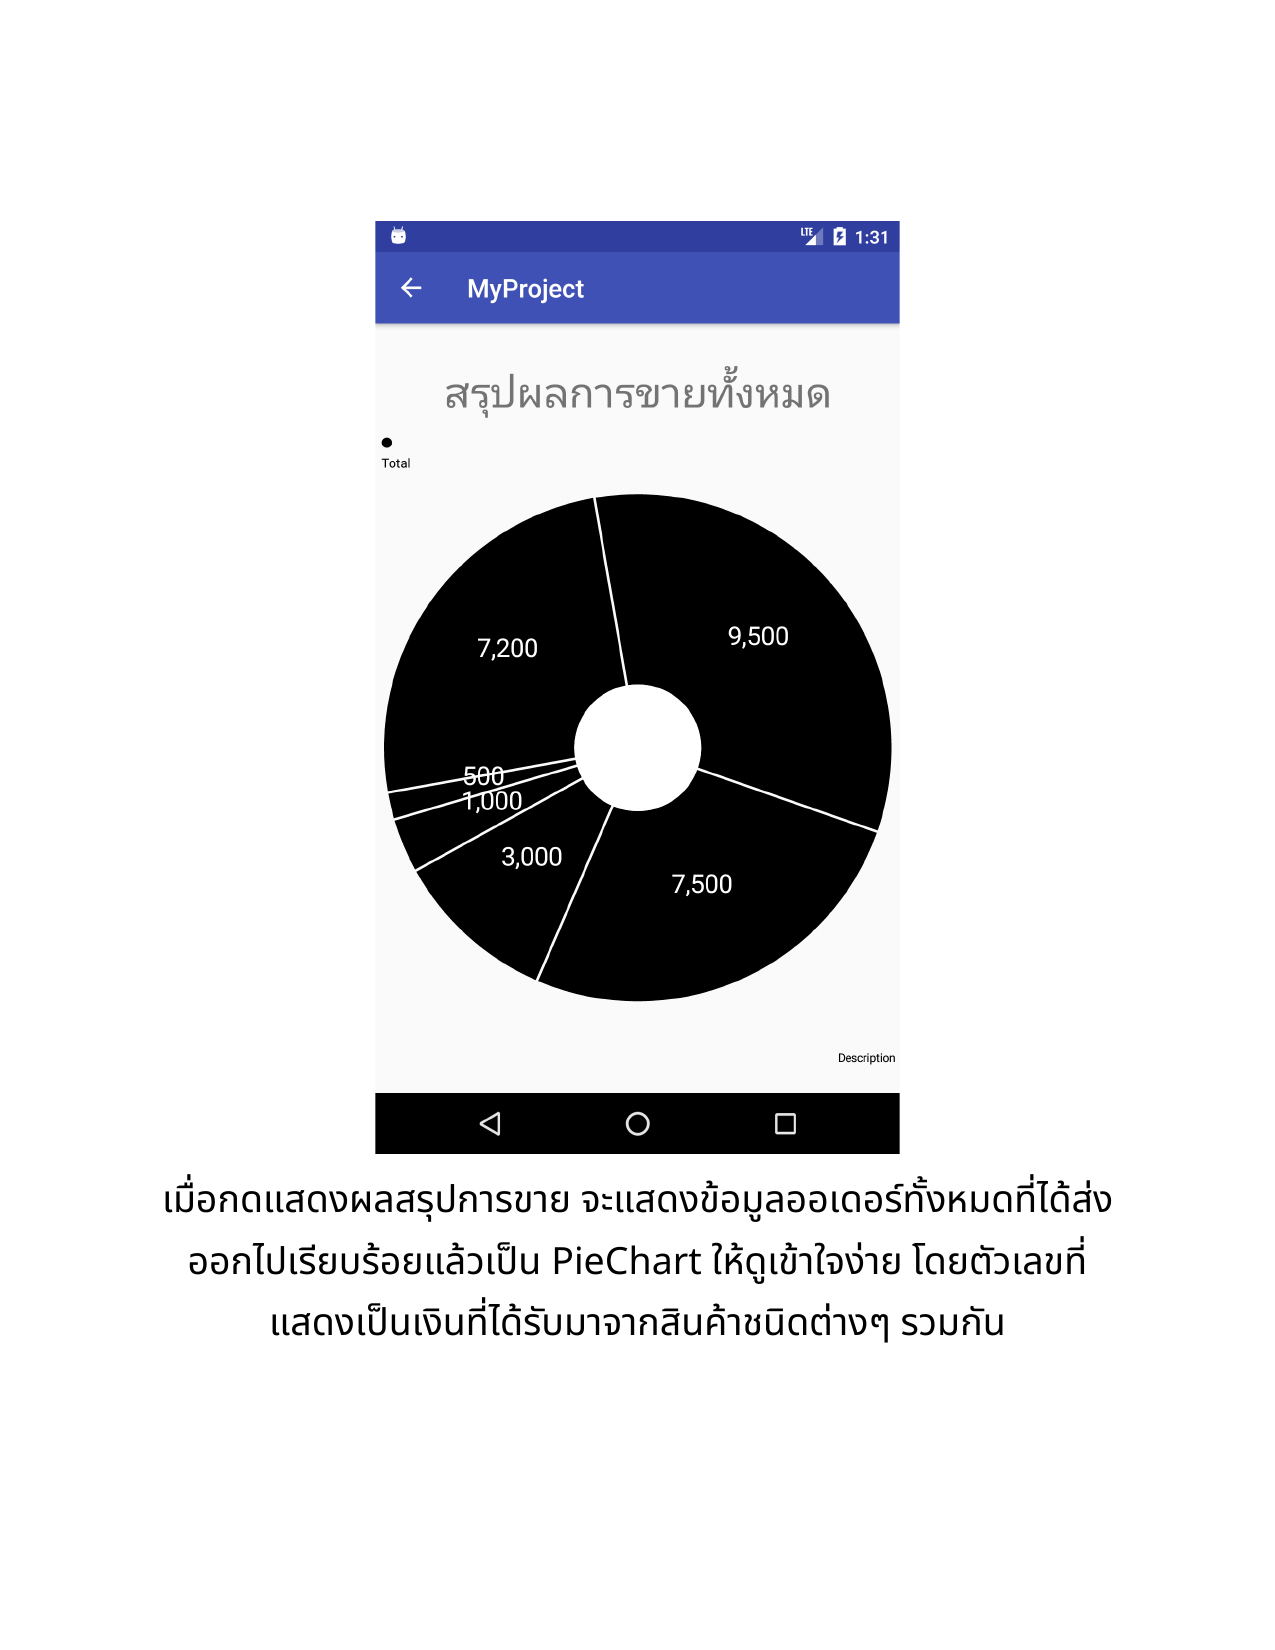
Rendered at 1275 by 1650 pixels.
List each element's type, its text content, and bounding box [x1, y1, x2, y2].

picture [375, 221, 900, 1154]
text เมื่อกดแสดงผลสรุปการขาย จะแสดงข้อมูลออเดอร์ทั้งหมดที่ได้ส่งออกไปเรียบร้อยแล้วเป็น PieChart ให้ดูเข้าใจง่าย โดยตัวเลขที่แสดงเป็นเงินที่ได้รับมาจากสินค้าชนิดต่างๆ รวมกัน [150, 1173, 1125, 1352]
